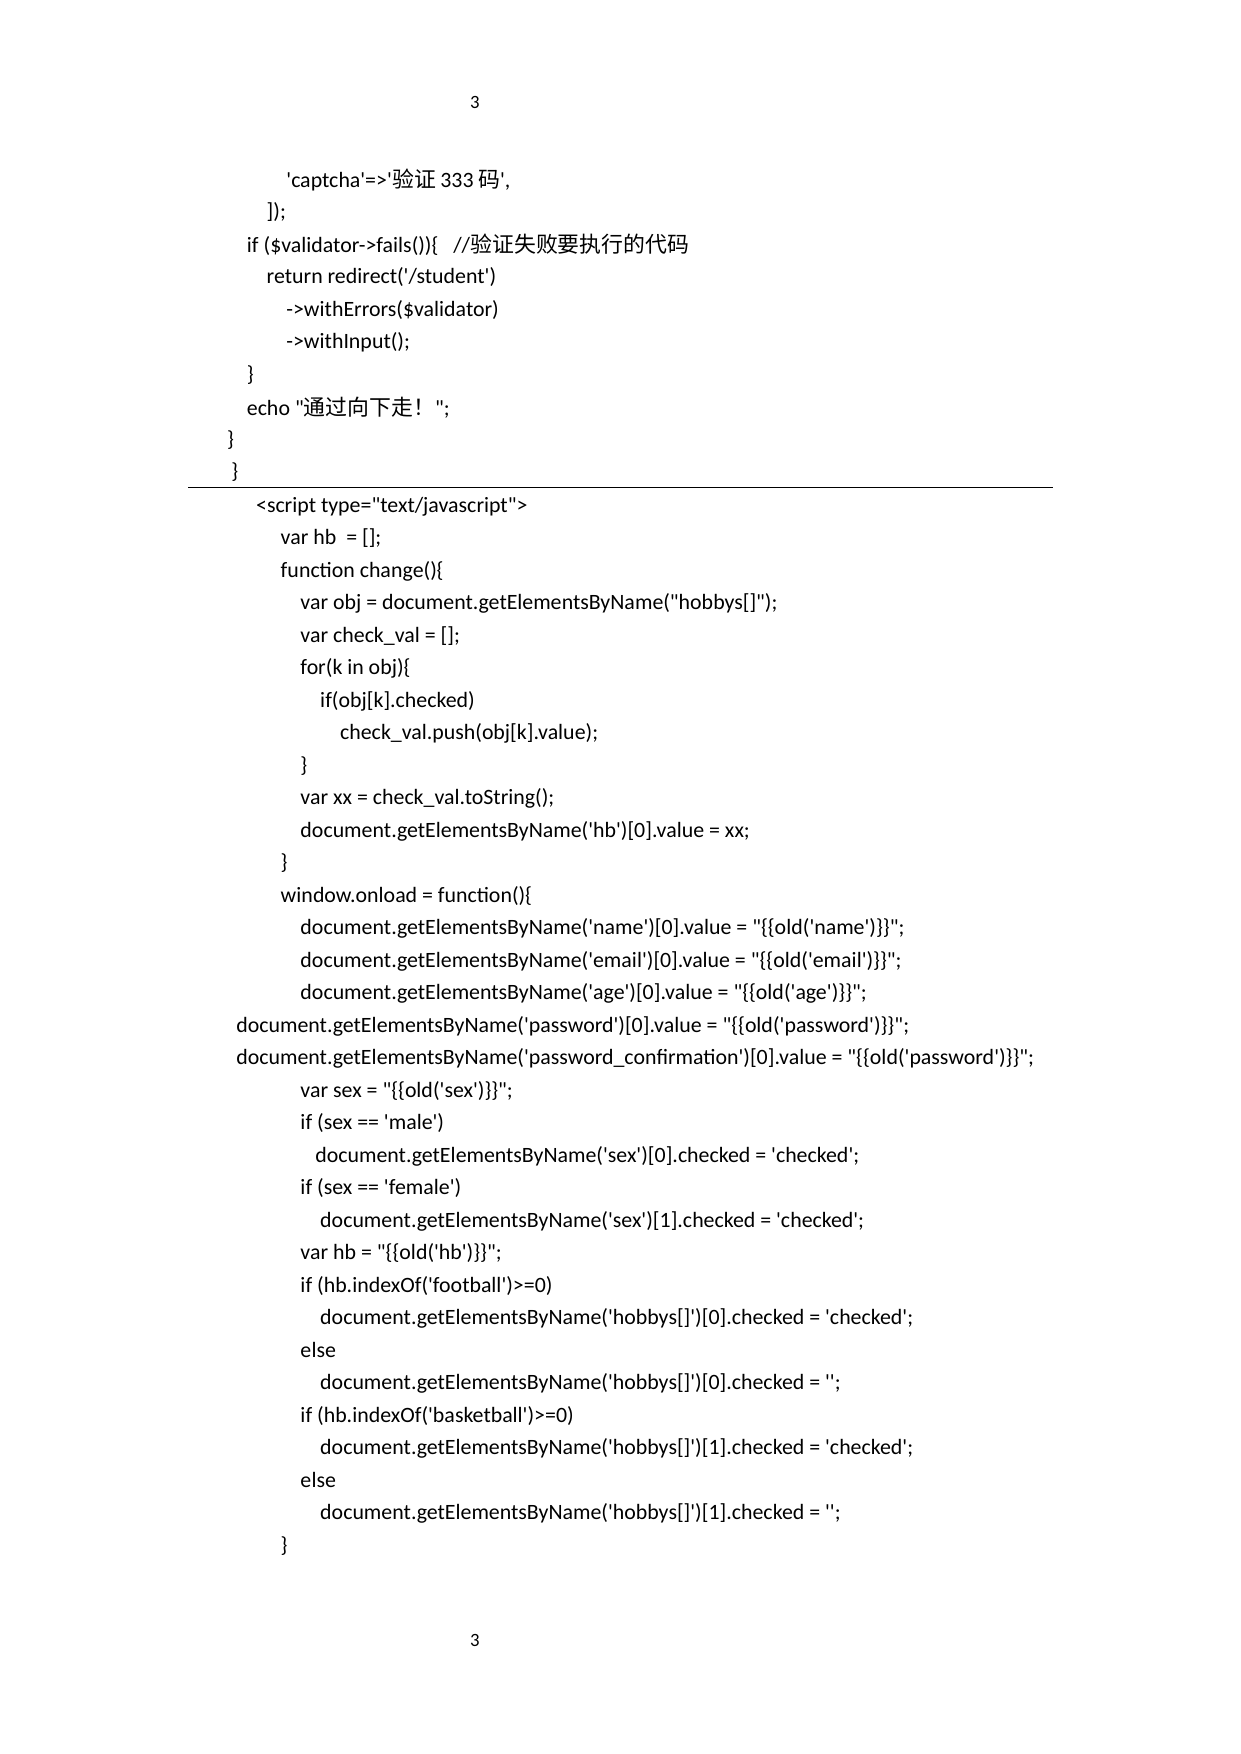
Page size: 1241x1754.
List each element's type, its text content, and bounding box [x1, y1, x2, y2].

text var hb = "{{old('hb')}}"; [187, 1236, 1053, 1268]
text var obj = document.getElementsByName("hobbys[]"); [187, 586, 1053, 618]
text var xx = check_val.toString(); [187, 781, 1053, 813]
text } [187, 357, 1053, 389]
text document.getElementsByName('password_confirmation')[0].value = "{{old('password')}}"; [187, 1041, 1053, 1073]
text if(obj[k].checked) [187, 683, 1053, 716]
text if (sex == 'male') [187, 1106, 1053, 1138]
text if (hb.indexOf('basketball')>=0) [187, 1398, 1053, 1431]
text document.getElementsByName('password')[0].value = "{{old('password')}}"; [187, 1008, 1053, 1041]
text } [187, 748, 1053, 781]
text document.getElementsByName('hobbys[]')[1].checked = 'checked'; [187, 1431, 1053, 1463]
text document.getElementsByName('hobbys[]')[0].checked = 'checked'; [187, 1301, 1053, 1333]
text 'captcha'=>'验证333码', [187, 162, 1053, 194]
text document.getElementsByName('sex')[1].checked = 'checked'; [187, 1203, 1053, 1236]
text ->withInput(); [187, 324, 1053, 357]
text echo "通过向下走！"; [187, 389, 1053, 422]
text document.getElementsByName('email')[0].value = "{{old('email')}}"; [187, 943, 1053, 976]
text } [187, 422, 1053, 454]
text else [187, 1463, 1053, 1496]
text document.getElementsByName('sex')[0].checked = 'checked'; [187, 1138, 1053, 1171]
text if ($validator->fails()){ //验证失败要执行的代码 [187, 227, 1053, 259]
text } [187, 1528, 1053, 1561]
text return redirect('/student') [187, 259, 1053, 292]
text for(k in obj){ [187, 651, 1053, 683]
text document.getElementsByName('hb')[0].value = xx; [187, 813, 1053, 846]
text document.getElementsByName('age')[0].value = "{{old('age')}}"; [187, 976, 1053, 1008]
text document.getElementsByName('hobbys[]')[1].checked = ''; [187, 1496, 1053, 1528]
text check_val.push(obj[k].value); [187, 716, 1053, 748]
text } [187, 846, 1053, 878]
text var check_val = []; [187, 618, 1053, 651]
text else [187, 1333, 1053, 1366]
text <script type="text/javascript"> [187, 488, 1053, 521]
text ]); [187, 194, 1053, 227]
text var hb = []; [187, 521, 1053, 553]
text function change(){ [187, 553, 1053, 586]
text ->withErrors($validator) [187, 292, 1053, 324]
text document.getElementsByName('name')[0].value = "{{old('name')}}"; [187, 911, 1053, 943]
text if (hb.indexOf('football')>=0) [187, 1268, 1053, 1301]
text } [187, 454, 1053, 488]
text var sex = "{{old('sex')}}"; [187, 1073, 1053, 1106]
text document.getElementsByName('hobbys[]')[0].checked = ''; [187, 1366, 1053, 1398]
text window.onload = function(){ [187, 878, 1053, 911]
text if (sex == 'female') [187, 1171, 1053, 1203]
